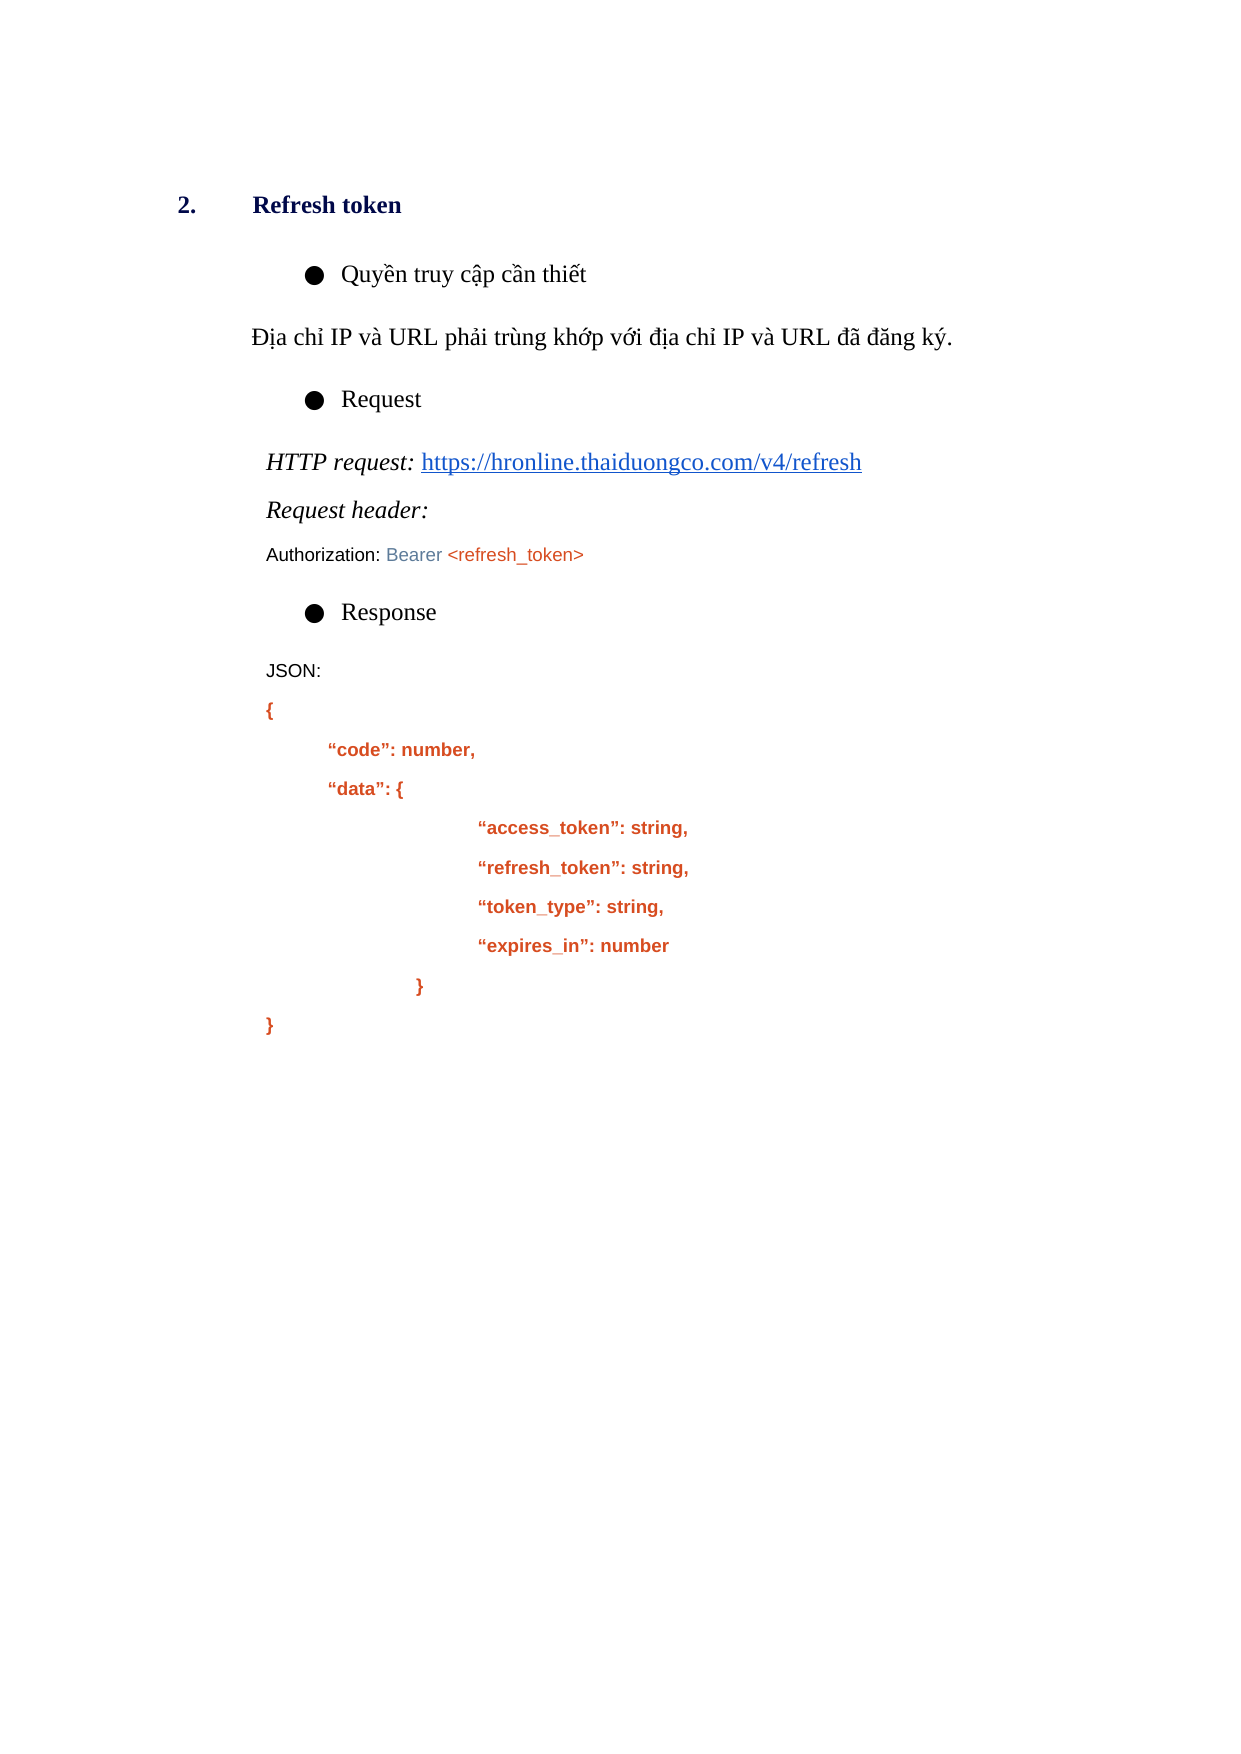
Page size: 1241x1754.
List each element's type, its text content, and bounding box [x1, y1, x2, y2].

text Authorization: Bearer <refresh_token> [266, 544, 1122, 565]
text } [266, 1014, 1122, 1036]
text { [266, 699, 1122, 721]
list Response [303, 583, 1122, 634]
text “expires_in”: number [266, 935, 1122, 957]
text “access_token”: string, [266, 817, 1122, 839]
text HTTP request: https://hronline.thaiduongco.com/v4/refresh [266, 447, 1122, 476]
subtitle Refresh token [177, 190, 1122, 218]
text “token_type”: string, [266, 896, 1122, 917]
text Địa chỉ IP và URL phải trùng khớp với địa chỉ IP và URL đã đăng ký. [251, 322, 1122, 351]
text } [416, 975, 1122, 996]
text JSON: [266, 660, 1122, 681]
list Quyền truy cập cần thiết [303, 245, 1122, 297]
list Request [303, 370, 1122, 422]
text “data”: { [266, 778, 1122, 799]
text “code”: number, [266, 738, 1122, 760]
text “refresh_token”: string, [266, 857, 1122, 878]
text Request header: [266, 495, 1122, 524]
